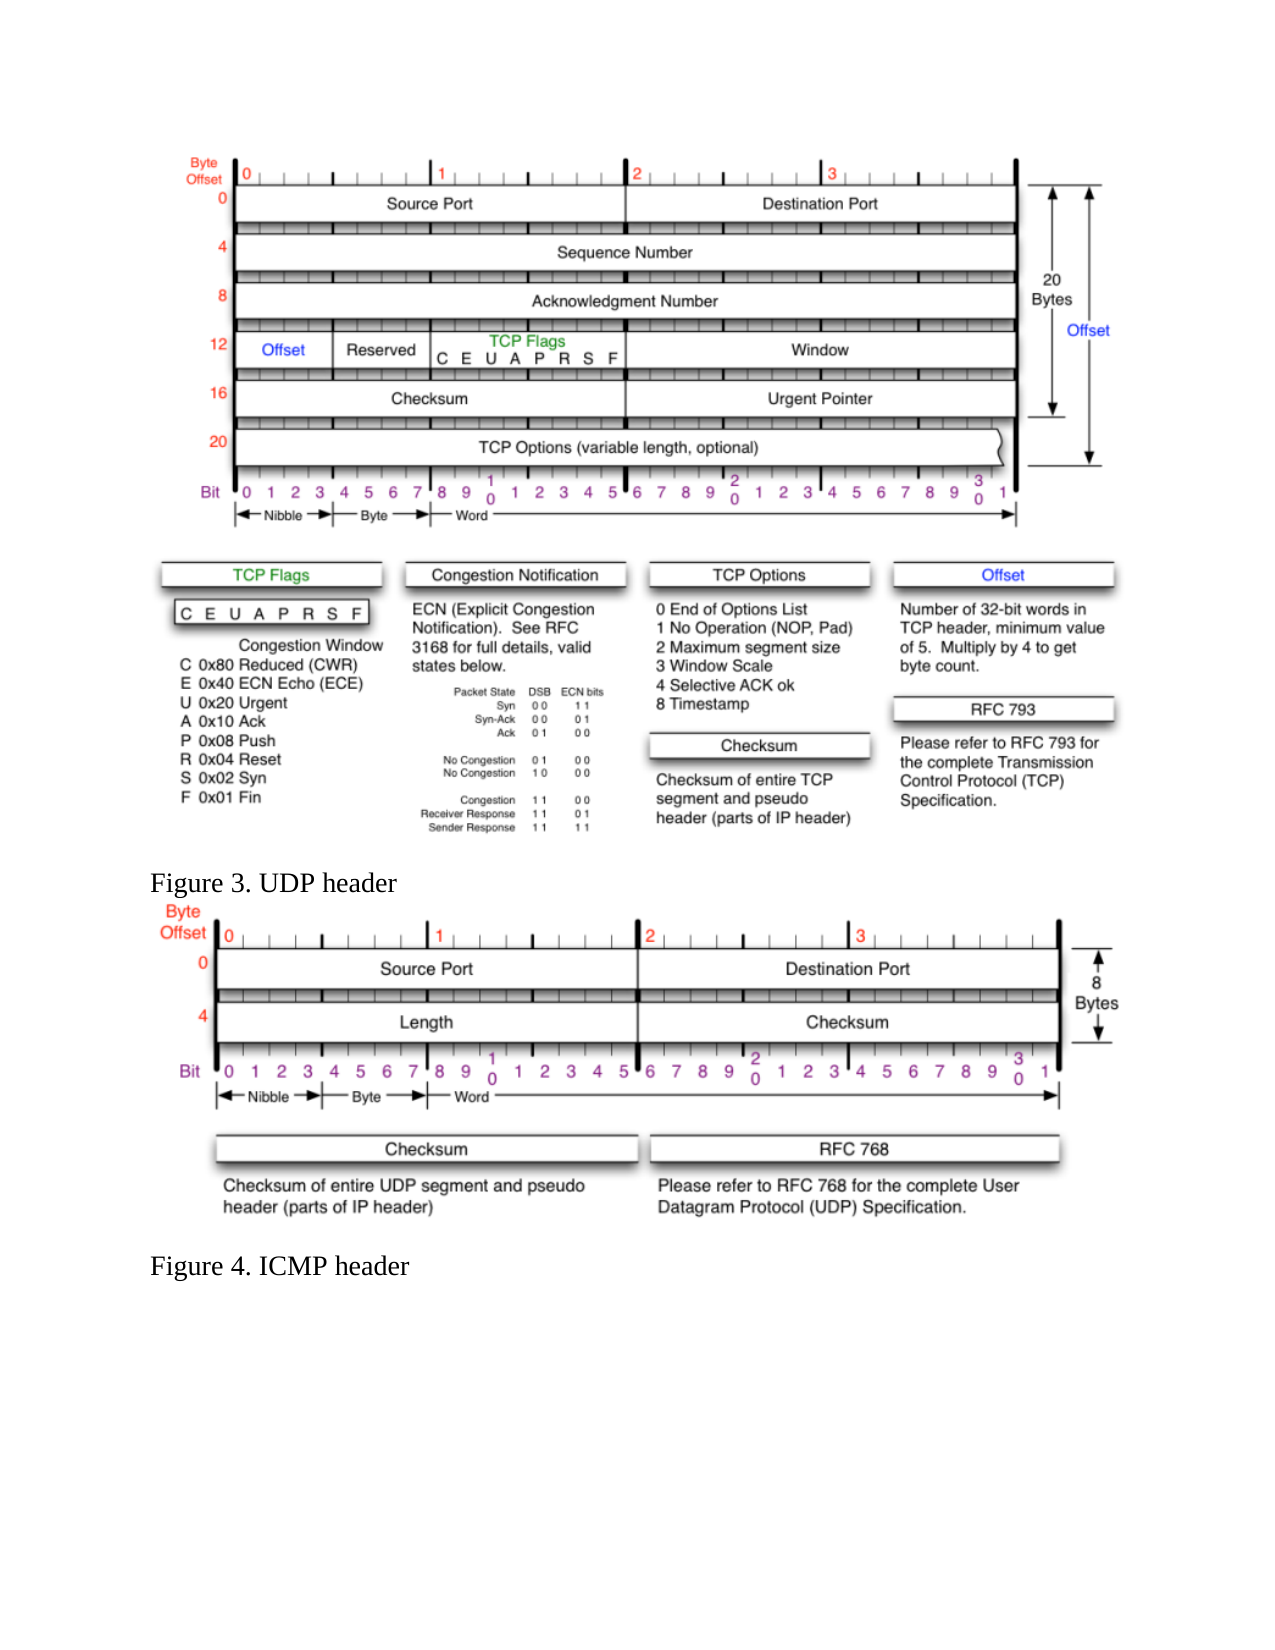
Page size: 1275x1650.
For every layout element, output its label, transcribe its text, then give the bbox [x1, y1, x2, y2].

picture [150, 898, 1125, 1221]
text Figure 4. ICMP header [150, 1249, 1125, 1281]
picture [150, 150, 1125, 838]
text Figure 3. UDP header [150, 866, 1125, 898]
